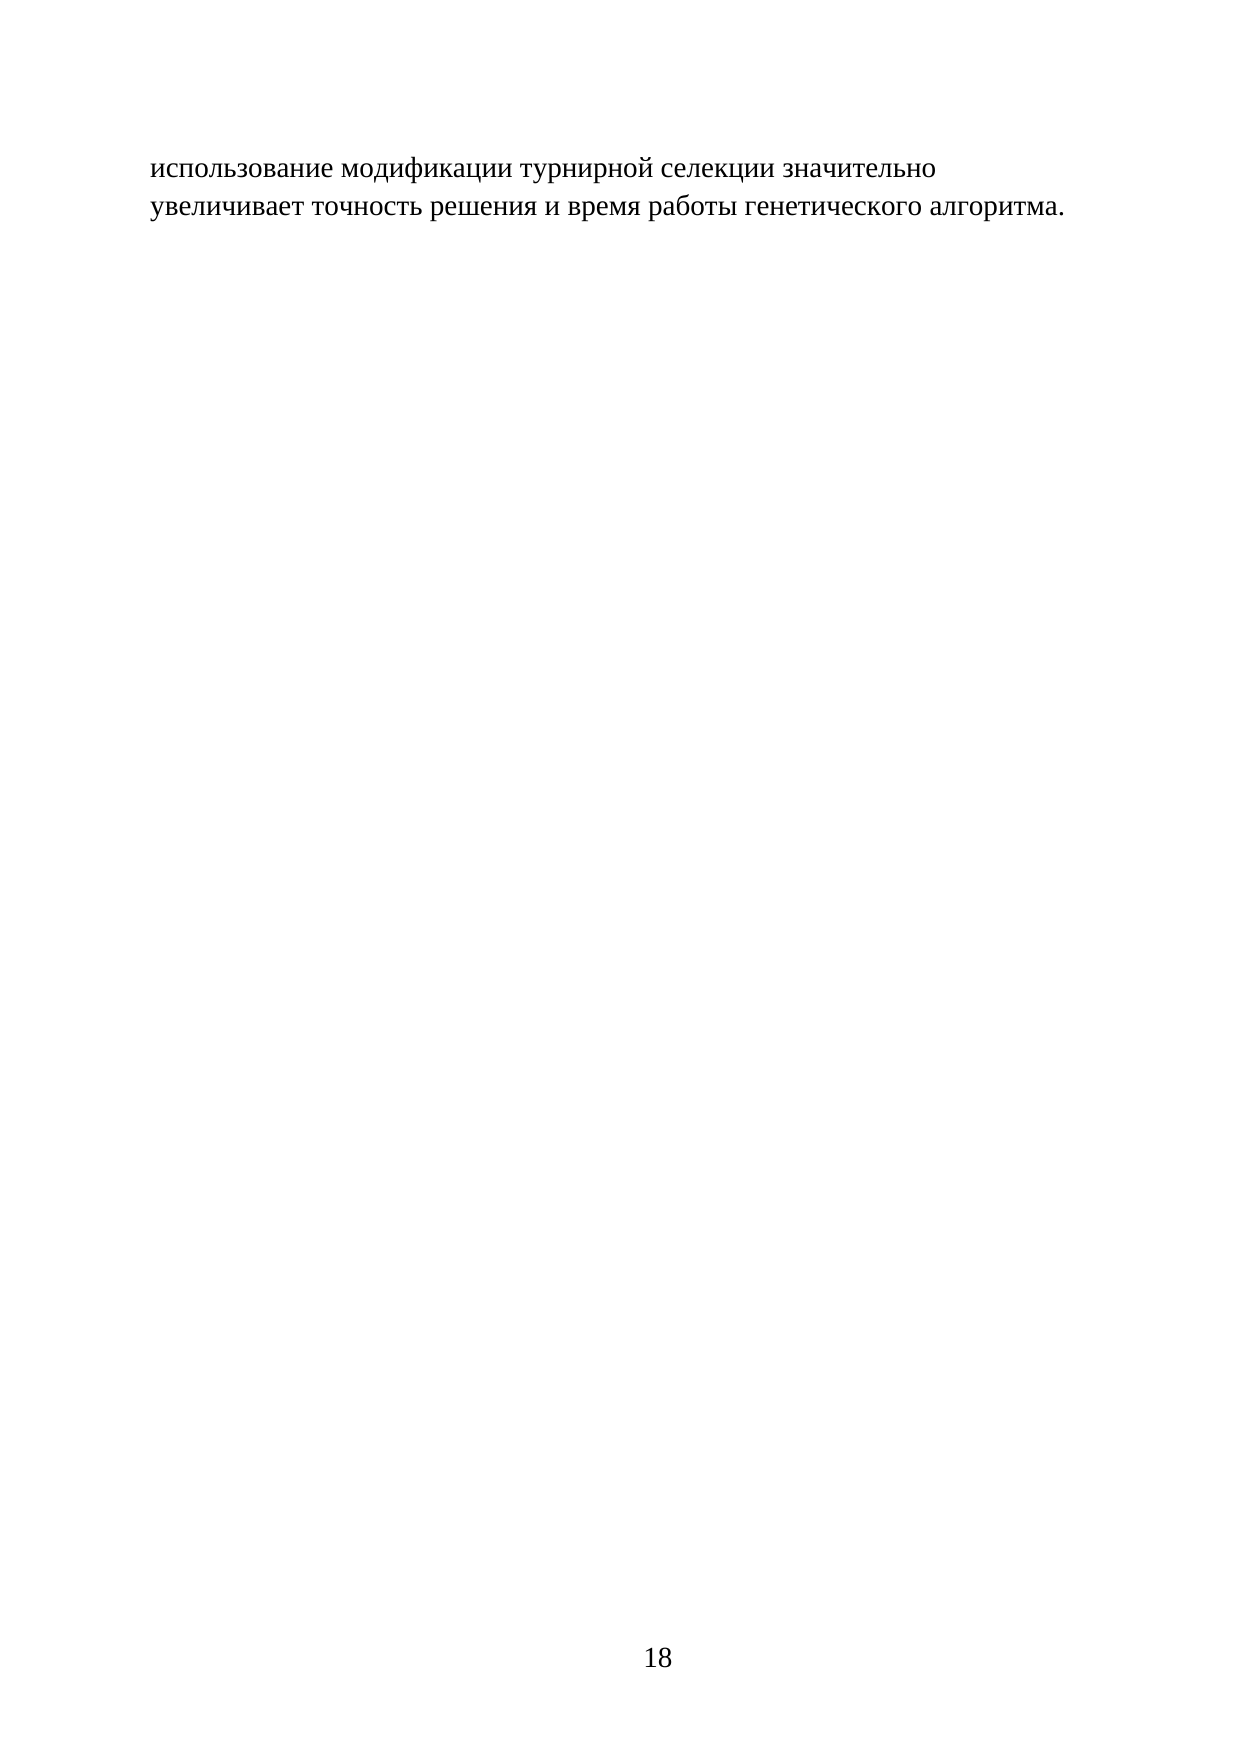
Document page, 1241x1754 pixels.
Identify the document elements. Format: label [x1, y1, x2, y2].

text [150, 150, 1090, 222]
